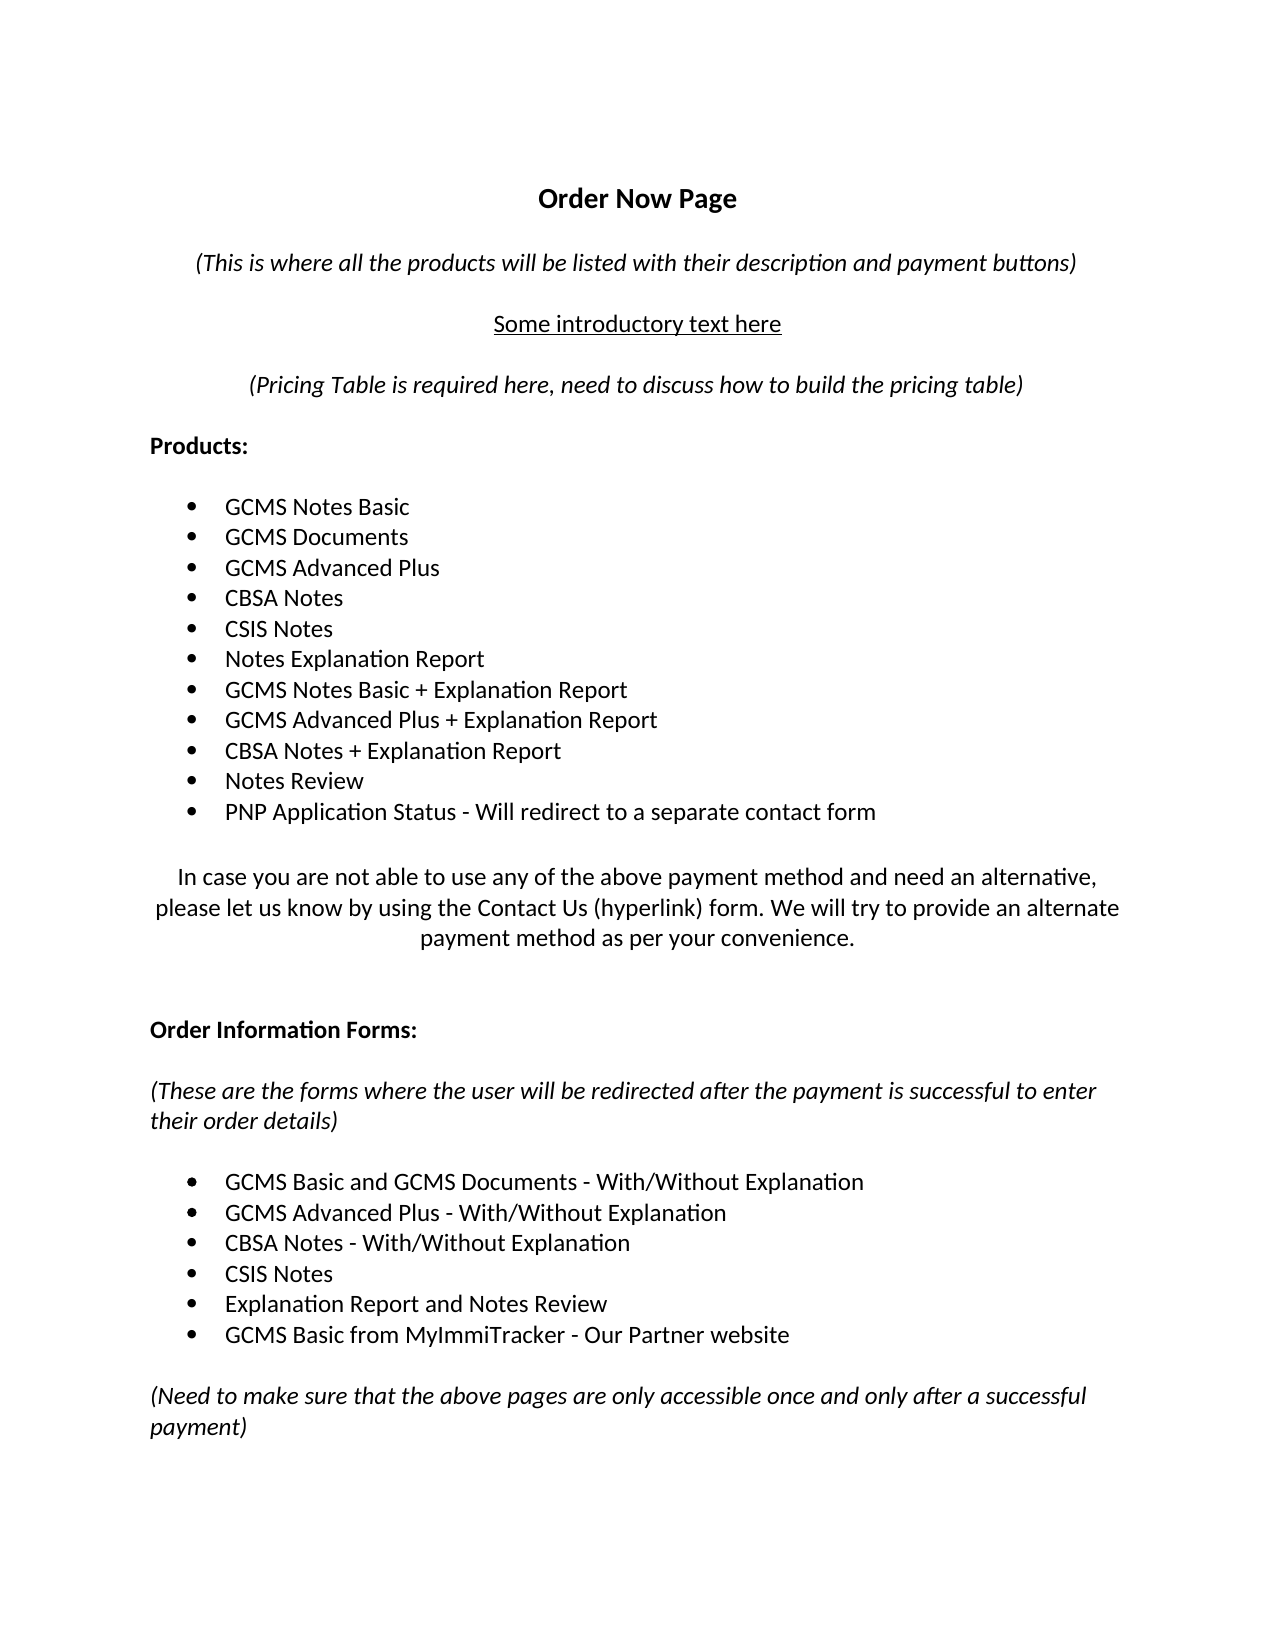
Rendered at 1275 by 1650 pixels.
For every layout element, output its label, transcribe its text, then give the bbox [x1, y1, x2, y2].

text Order Information Forms: [150, 1014, 1125, 1044]
list CBSA Notes [187, 582, 1125, 613]
text Order Now Page [150, 181, 1125, 216]
list Notes Review [187, 766, 1125, 796]
list GCMS Advanced Plus + Explanation Report [187, 704, 1125, 735]
list Notes Explanation Report [187, 643, 1125, 674]
list CBSA Notes + Explanation Report [187, 735, 1125, 766]
text Some introductory text here [150, 308, 1125, 338]
list CBSA Notes - With/Without Explanation [187, 1227, 1125, 1258]
list PNP Application Status - Will redirect to a separate contact form [187, 796, 1125, 827]
list GCMS Documents [187, 521, 1125, 552]
subtitle In case you are not able to use any of the above payment method and need an alternative, please let us know by using the Contact Us (hyperlink) form. We will try to provide an alternate payment method as per your convenience. [150, 861, 1125, 953]
text (Pricing Table is required here, need to discuss how to build the pricing table) [150, 369, 1125, 399]
list GCMS Notes Basic + Explanation Report [187, 674, 1125, 704]
text (Need to make sure that the above pages are only accessible once and only after a successful payment) [150, 1380, 1125, 1441]
list GCMS Advanced Plus - With/Without Explanation [187, 1197, 1125, 1227]
text (This is where all the products will be listed with their description and payment buttons) [150, 247, 1125, 277]
list CSIS Notes [187, 613, 1125, 643]
text Products: [150, 430, 1125, 460]
list GCMS Basic and GCMS Documents - With/Without Explanation [187, 1166, 1125, 1197]
text (These are the forms where the user will be redirected after the payment is successful to enter their order details) [150, 1075, 1125, 1136]
list GCMS Basic from MyImmiTracker - Our Partner website [187, 1319, 1125, 1349]
list Explanation Report and Notes Review [187, 1288, 1125, 1319]
list GCMS Advanced Plus [187, 552, 1125, 582]
list GCMS Notes Basic [187, 491, 1125, 521]
list CSIS Notes [187, 1258, 1125, 1288]
